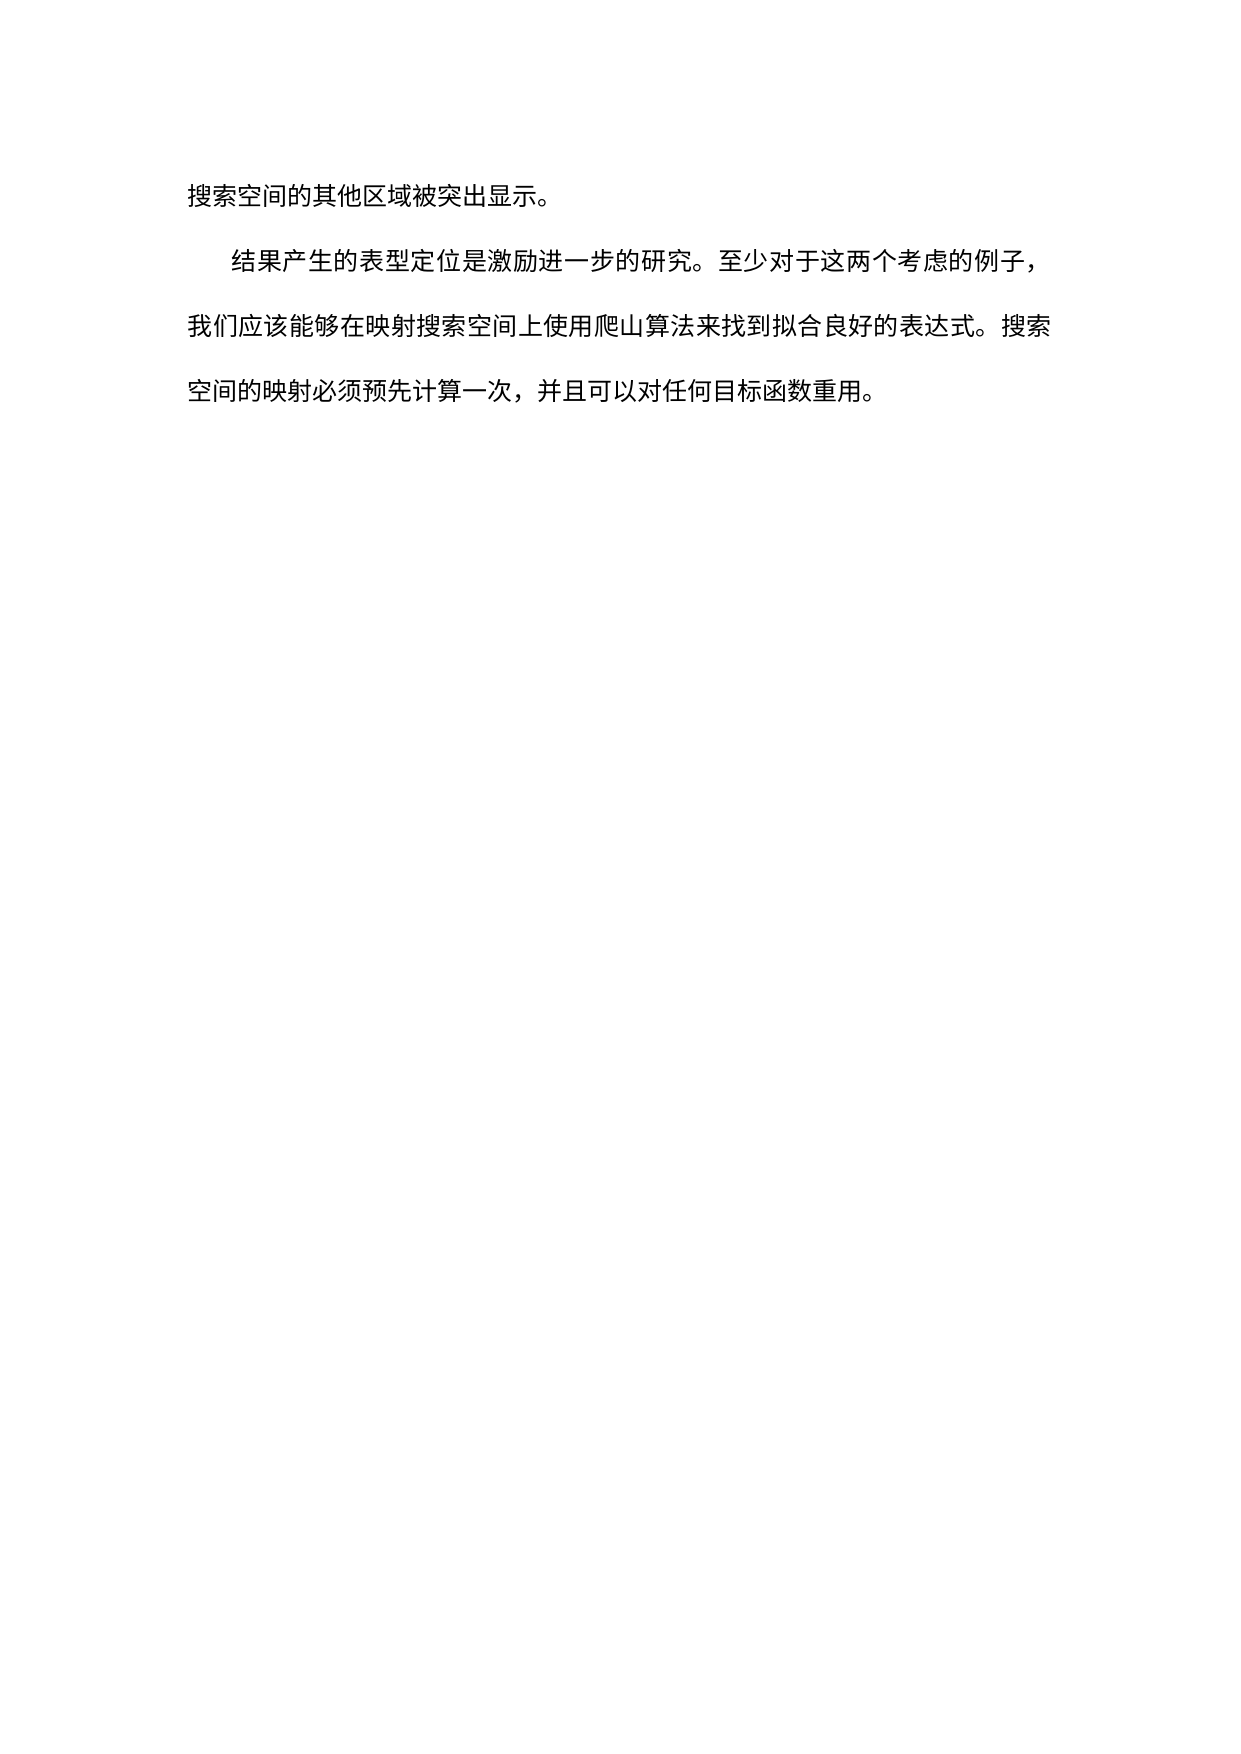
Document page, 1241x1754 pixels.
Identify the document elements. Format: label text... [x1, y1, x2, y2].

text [187, 162, 1053, 227]
text 结果产生的表型定位是激励进一步的研究。至少对于这两个考虑的例子，我们应该能够在映射搜索空间上使用爬山算法来找到拟合良好的表达式。搜索空间的映射必须预先计算一次，并且可以对任何目标函数重用。 [187, 227, 1053, 422]
